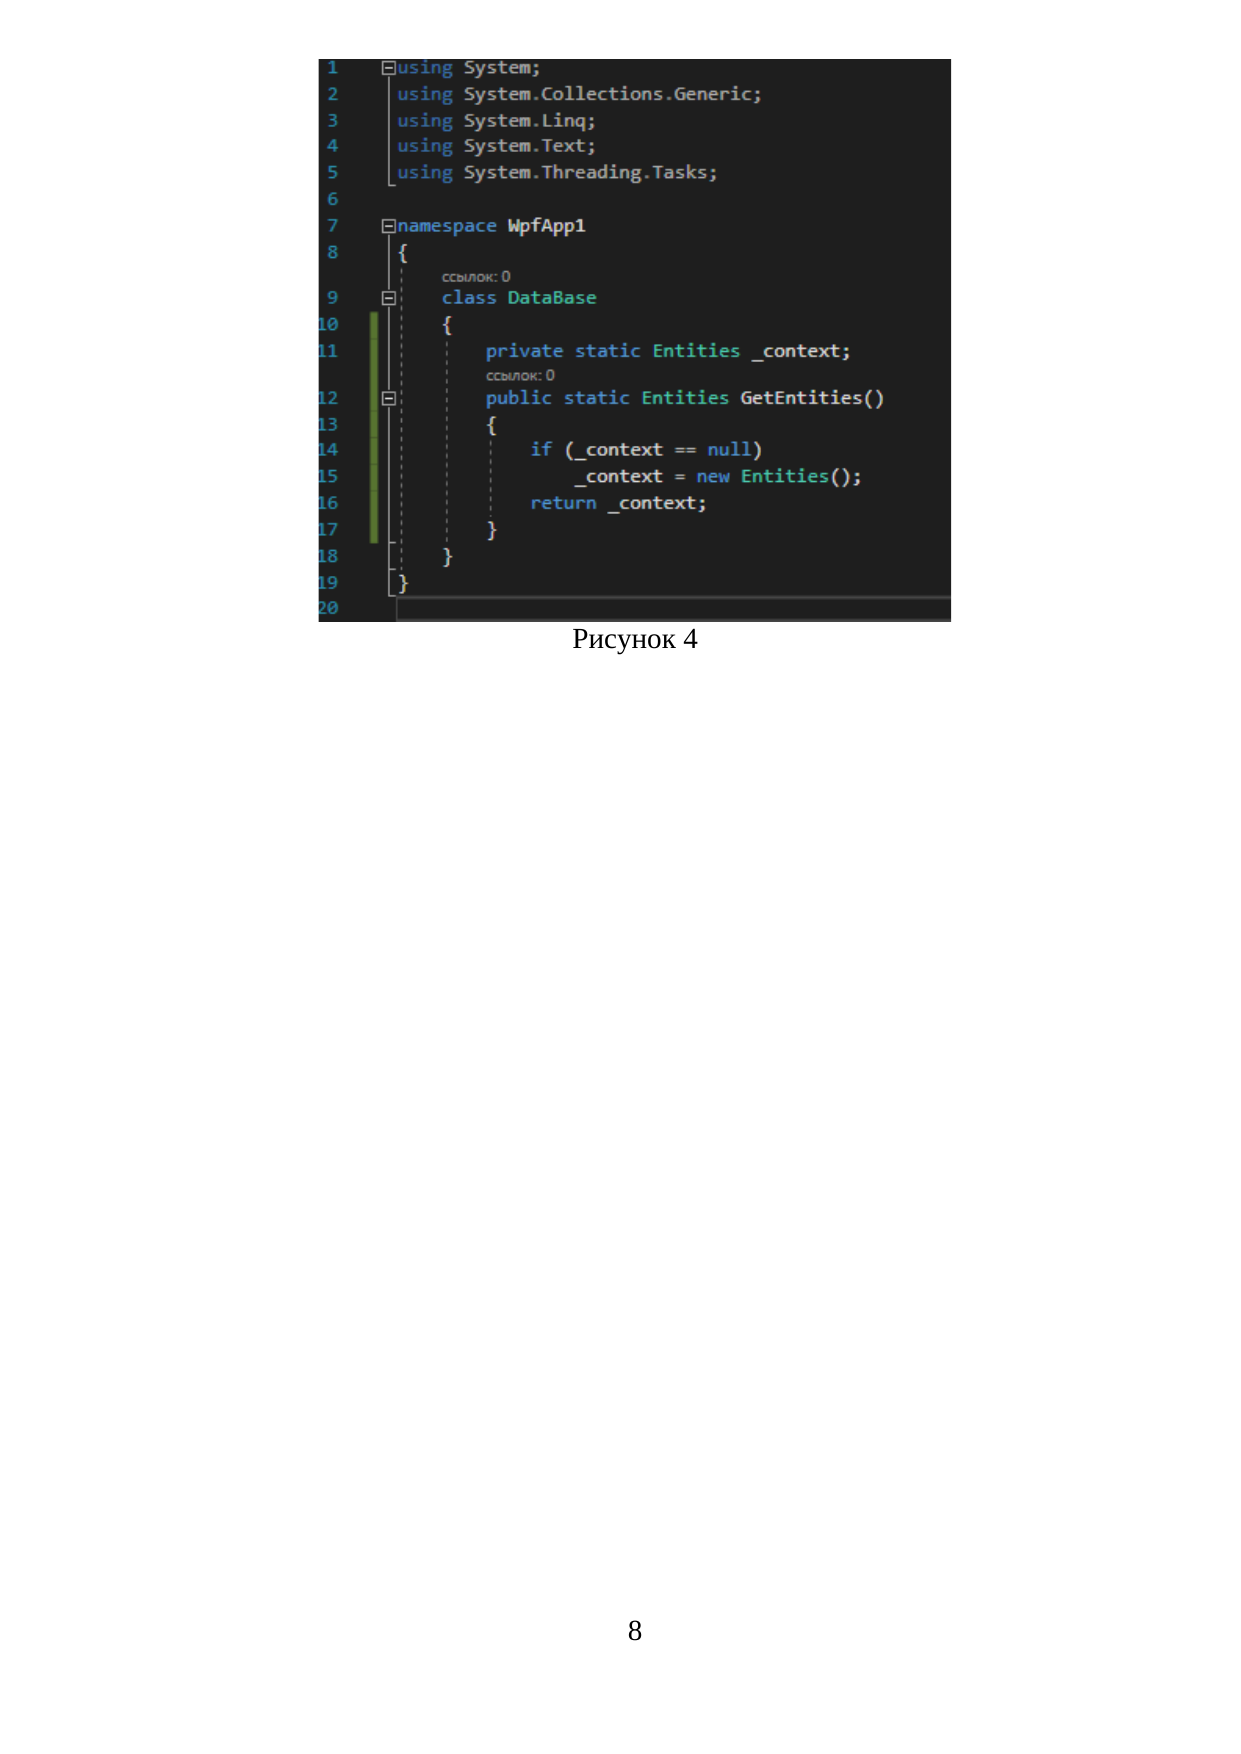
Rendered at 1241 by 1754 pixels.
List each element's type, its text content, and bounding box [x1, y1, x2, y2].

picture [318, 59, 952, 622]
text Рисунок 4 [89, 622, 1181, 655]
